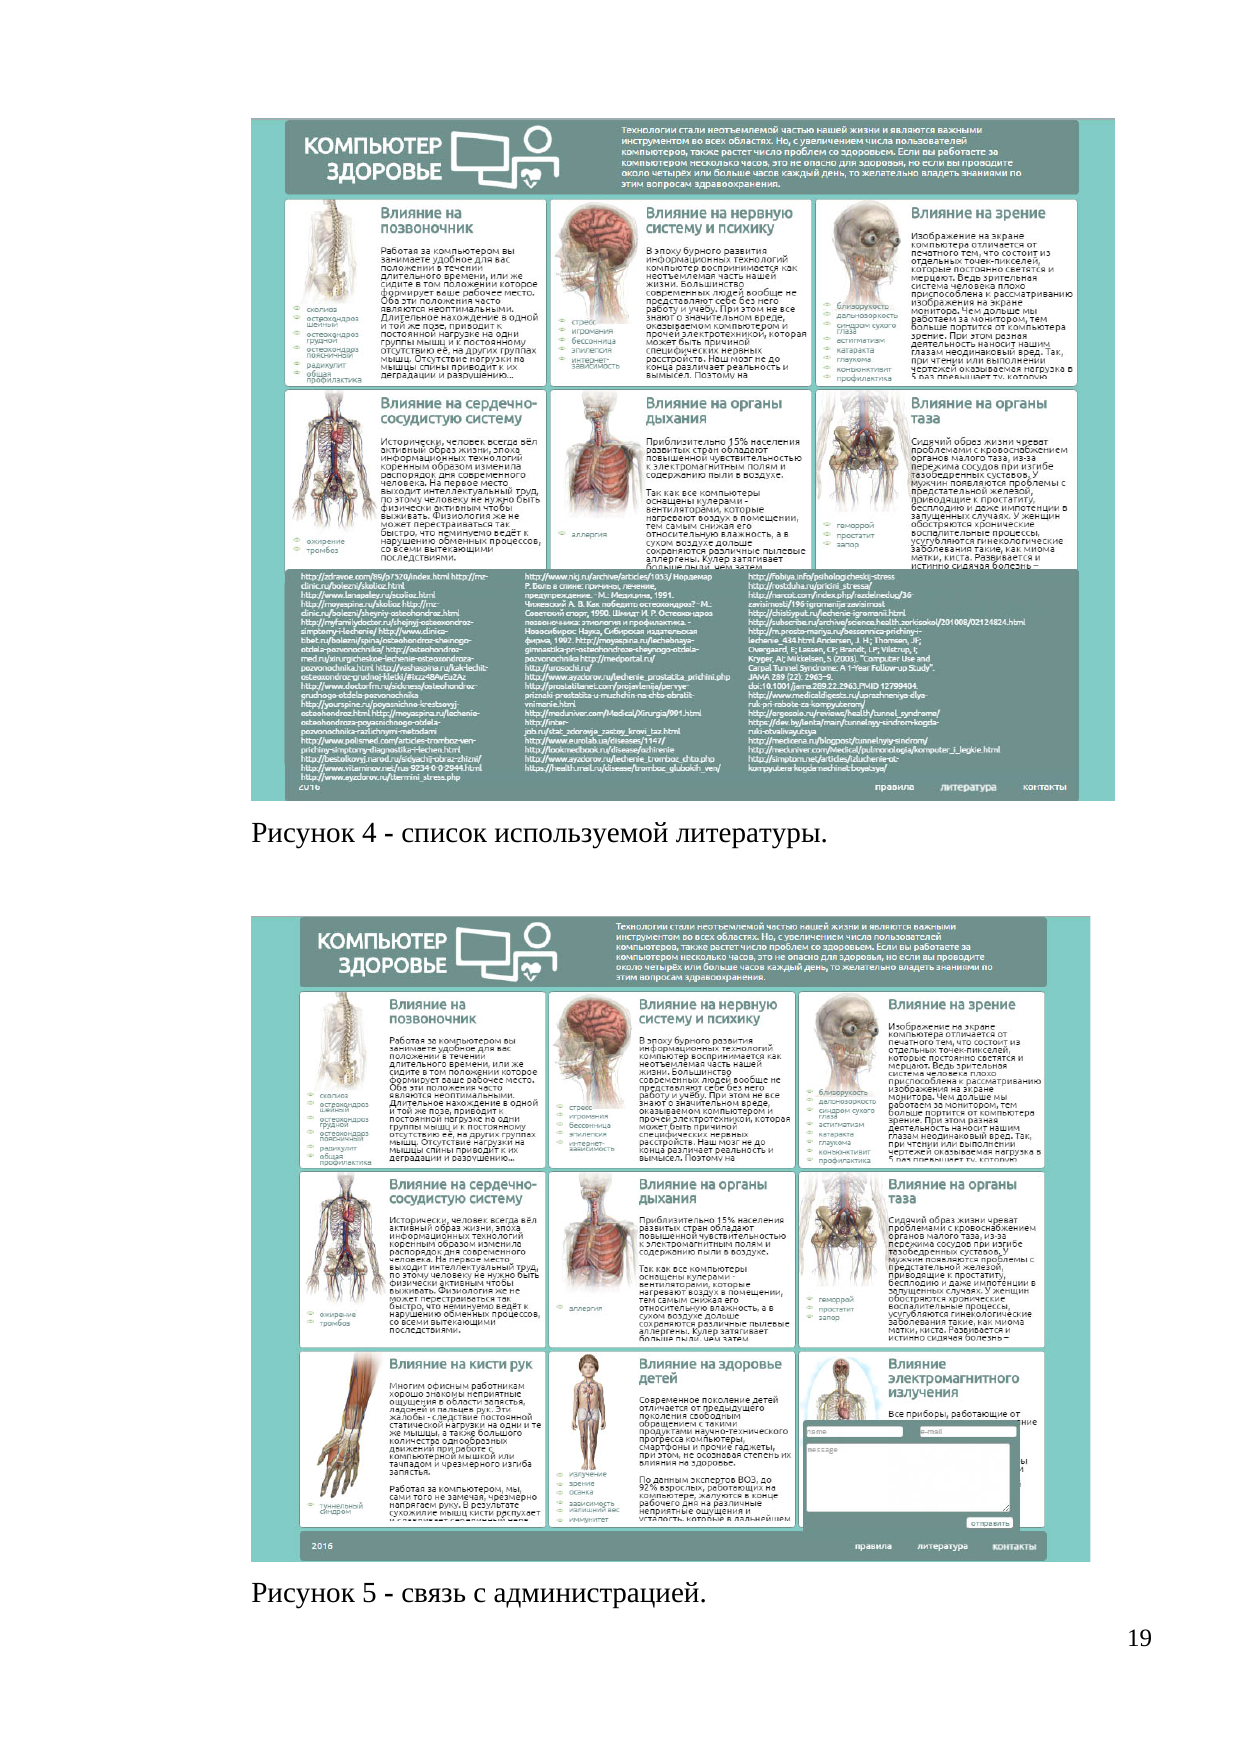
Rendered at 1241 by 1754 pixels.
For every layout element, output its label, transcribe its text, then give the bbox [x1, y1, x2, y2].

text Рисунок 5 - связь с администрацией. [251, 1576, 1160, 1609]
picture [251, 916, 1091, 1562]
text Рисунок 4 - список используемой литературы. [177, 815, 1160, 849]
picture [251, 118, 1115, 801]
